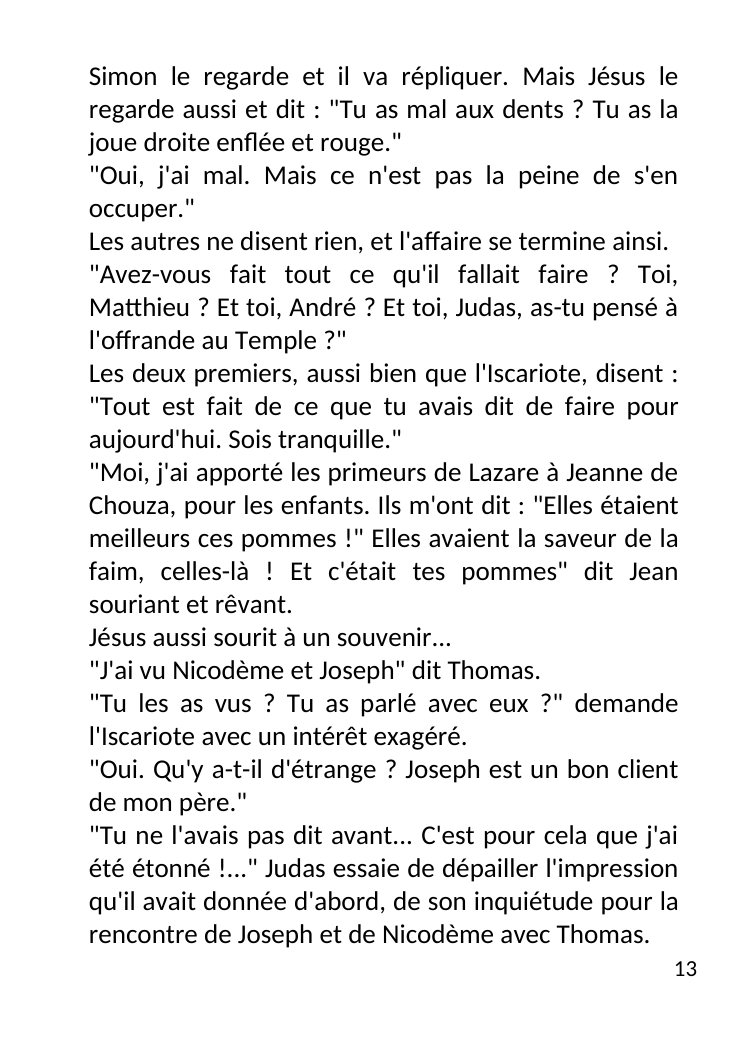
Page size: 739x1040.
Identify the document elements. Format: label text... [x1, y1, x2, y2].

text "Tu ne l'avais pas dit avant... C'est pour cela que j'ai été étonné !..." Judas essaie de dépailler l'impression qu'il avait donnée d'abord, de son inquiétude pour la rencontre de Joseph et de Nicodème avec Thomas. [89, 818, 678, 951]
text "Oui, j'ai mal. Mais ce n'est pas la peine de s'en occuper." [89, 158, 678, 224]
text "Oui. Qu'y a-t-il d'étrange ? Joseph est un bon client de mon père." [89, 752, 678, 818]
text Les autres ne disent rien, et l'affaire se termine ainsi. [89, 224, 678, 257]
text Simon le regarde et il va répliquer. Mais Jésus le regarde aussi et dit : "Tu as mal aux dents ? Tu as la joue droite enflée et rouge." [89, 59, 678, 158]
text "Tu les as vus ? Tu as parlé avec eux ?" demande l'Iscariote avec un intérêt exagéré. [89, 686, 678, 752]
text Les deux premiers, aussi bien que l'Iscariote, disent : "Tout est fait de ce que tu avais dit de faire pour aujourd'hui. Sois tranquille." [89, 356, 678, 455]
text "Moi, j'ai apporté les primeurs de Lazare à Jeanne de Chouza, pour les enfants. Ils m'ont dit : "Elles étaient meilleurs ces pommes !" Elles avaient la saveur de la faim, celles-là ! Et c'était tes pommes" dit Jean souriant et rêvant. [89, 455, 678, 620]
text "Avez-vous fait tout ce qu'il fallait faire ? Toi, Matthieu ? Et toi, André ? Et toi, Judas, as-tu pensé à l'offrande au Temple ?" [89, 257, 678, 356]
text Jésus aussi sourit à un souvenir... [89, 620, 678, 653]
text "J'ai vu Nicodème et Joseph" dit Thomas. [89, 653, 678, 686]
